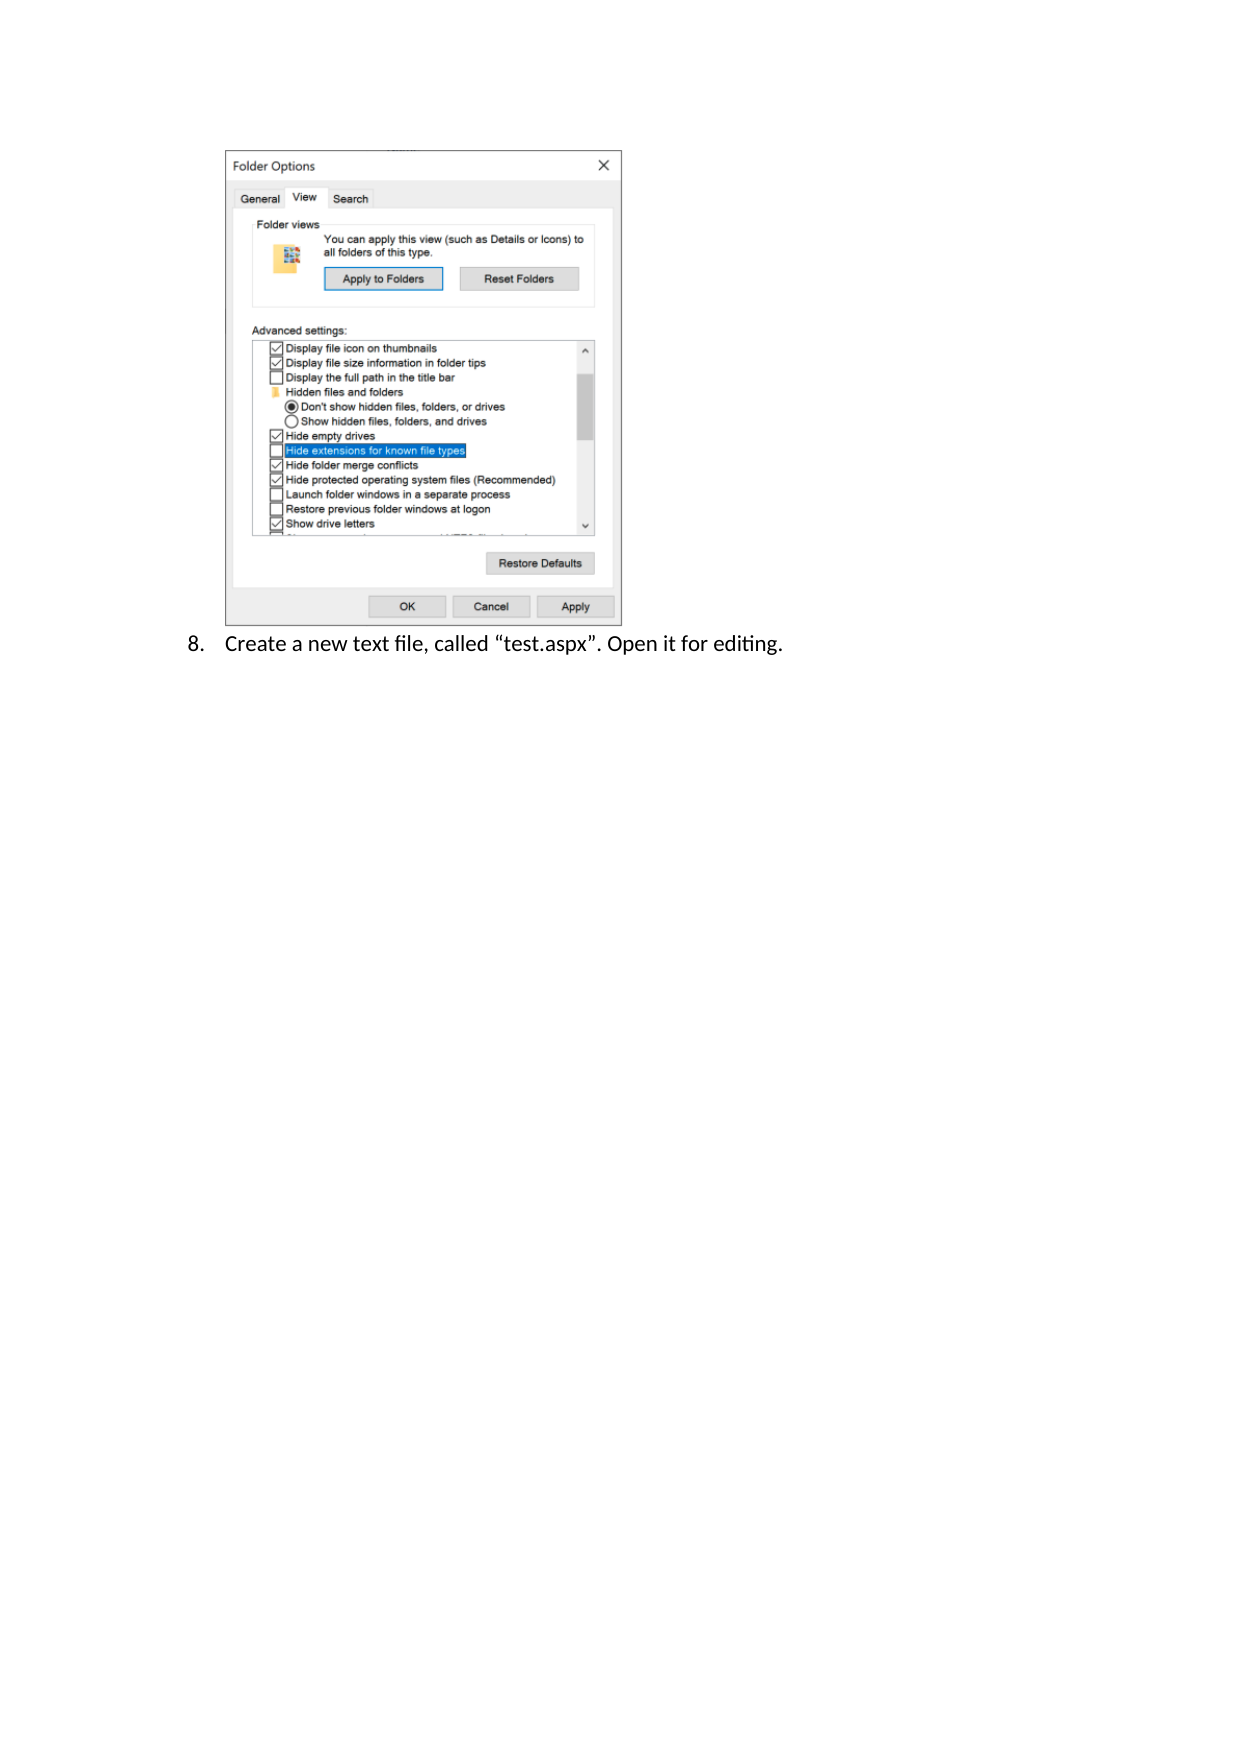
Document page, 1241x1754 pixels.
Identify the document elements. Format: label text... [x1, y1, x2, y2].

list Create a new text file, called “test.aspx”. Open it for editing. [187, 629, 1090, 657]
picture [225, 150, 623, 627]
